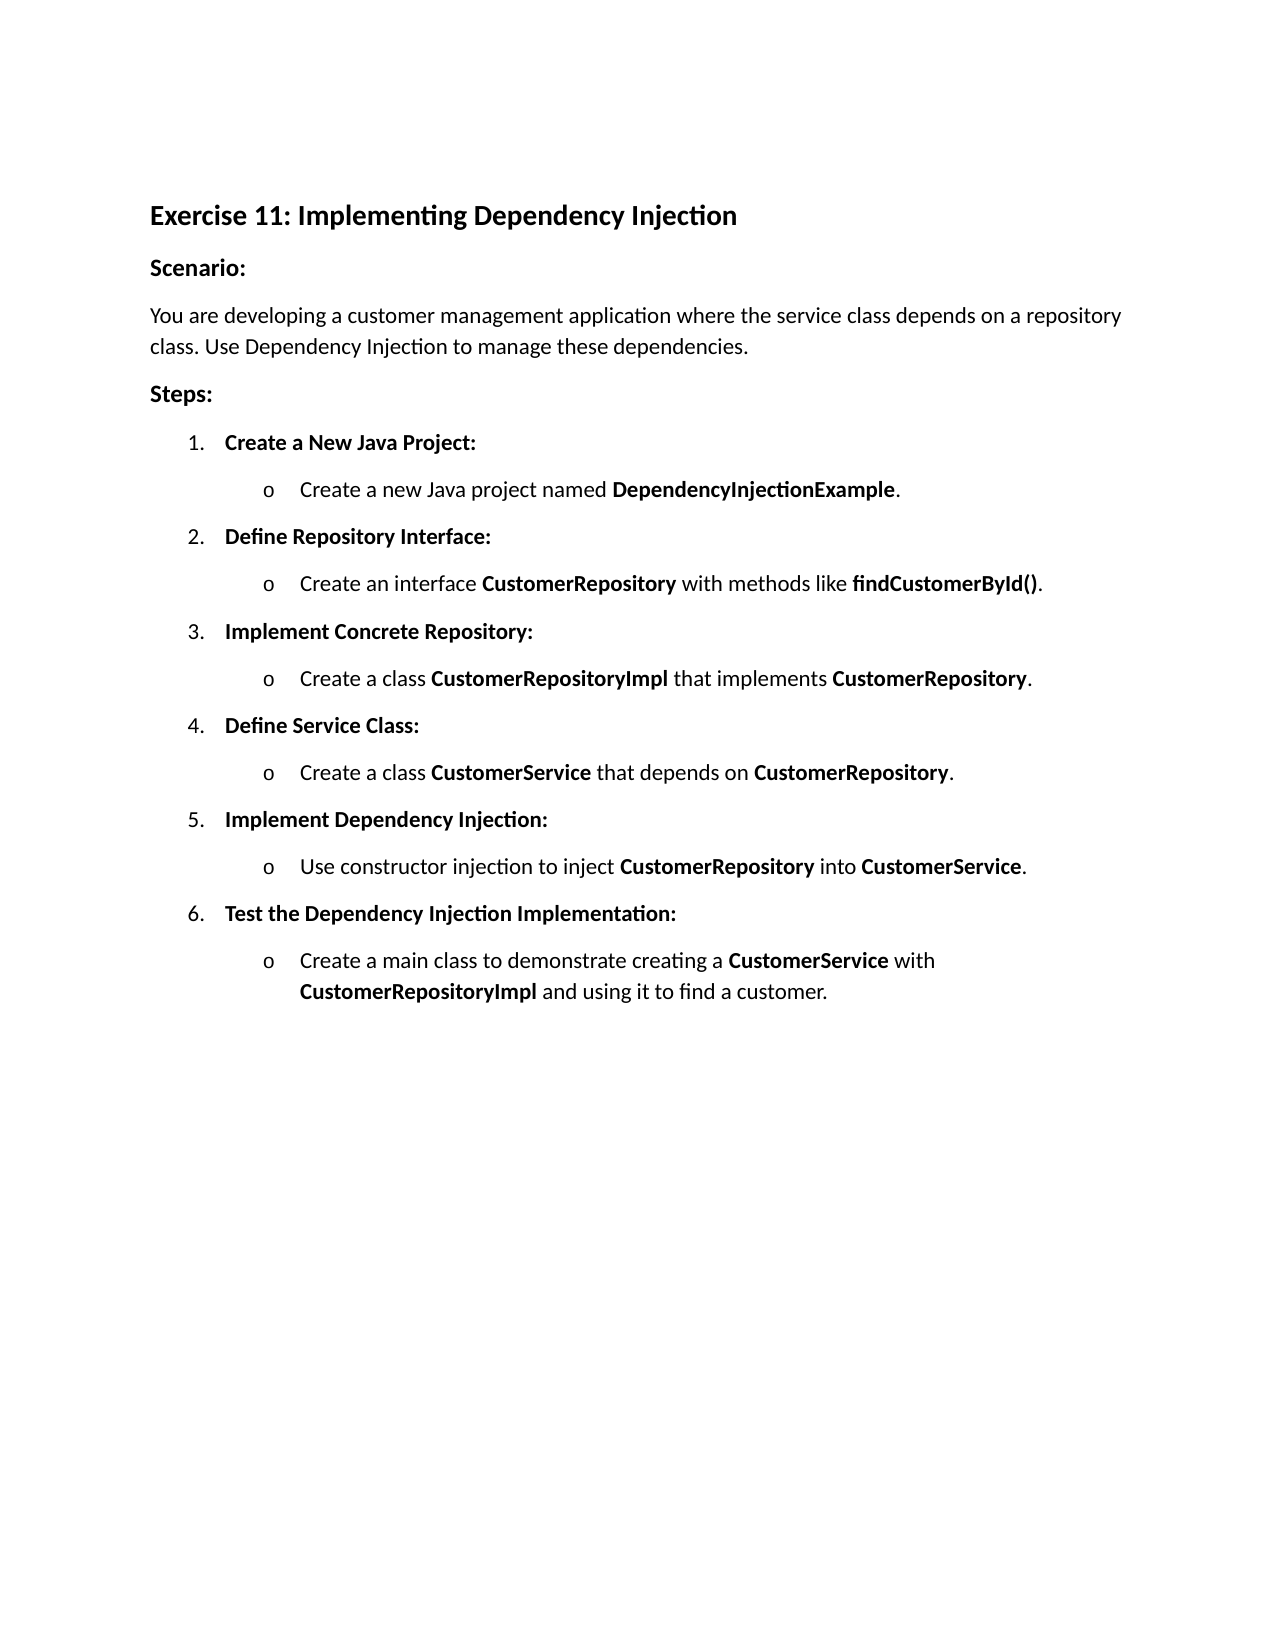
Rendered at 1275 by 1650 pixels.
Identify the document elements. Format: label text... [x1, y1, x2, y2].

list Test the Dependency Injection Implementation: [187, 899, 1125, 928]
list Create an interface CustomerRepository with methods like findCustomerById(). [262, 569, 1125, 598]
list Create a New Java Project: [187, 428, 1125, 456]
list Define Service Class: [187, 711, 1125, 739]
text Steps: [150, 379, 1125, 409]
list Use constructor injection to inject CustomerRepository into CustomerService. [262, 852, 1125, 881]
list Create a new Java project named DependencyInjectionExample. [262, 475, 1125, 504]
list Implement Dependency Injection: [187, 805, 1125, 833]
list Define Repository Interface: [187, 522, 1125, 551]
text You are developing a customer management application where the service class depends on a repository class. Use Dependency Injection to manage these dependencies. [150, 302, 1125, 360]
text Exercise 11: Implementing Dependency Injection [150, 197, 1125, 232]
list Implement Concrete Repository: [187, 617, 1125, 645]
list Create a class CustomerService that depends on CustomerRepository. [262, 758, 1125, 786]
list Create a class CustomerRepositoryImpl that implements CustomerRepository. [262, 664, 1125, 692]
list Create a main class to demonstrate creating a CustomerService with CustomerRepositoryImpl and using it to find a customer. [262, 946, 1125, 1005]
text Scenario: [150, 252, 1125, 282]
